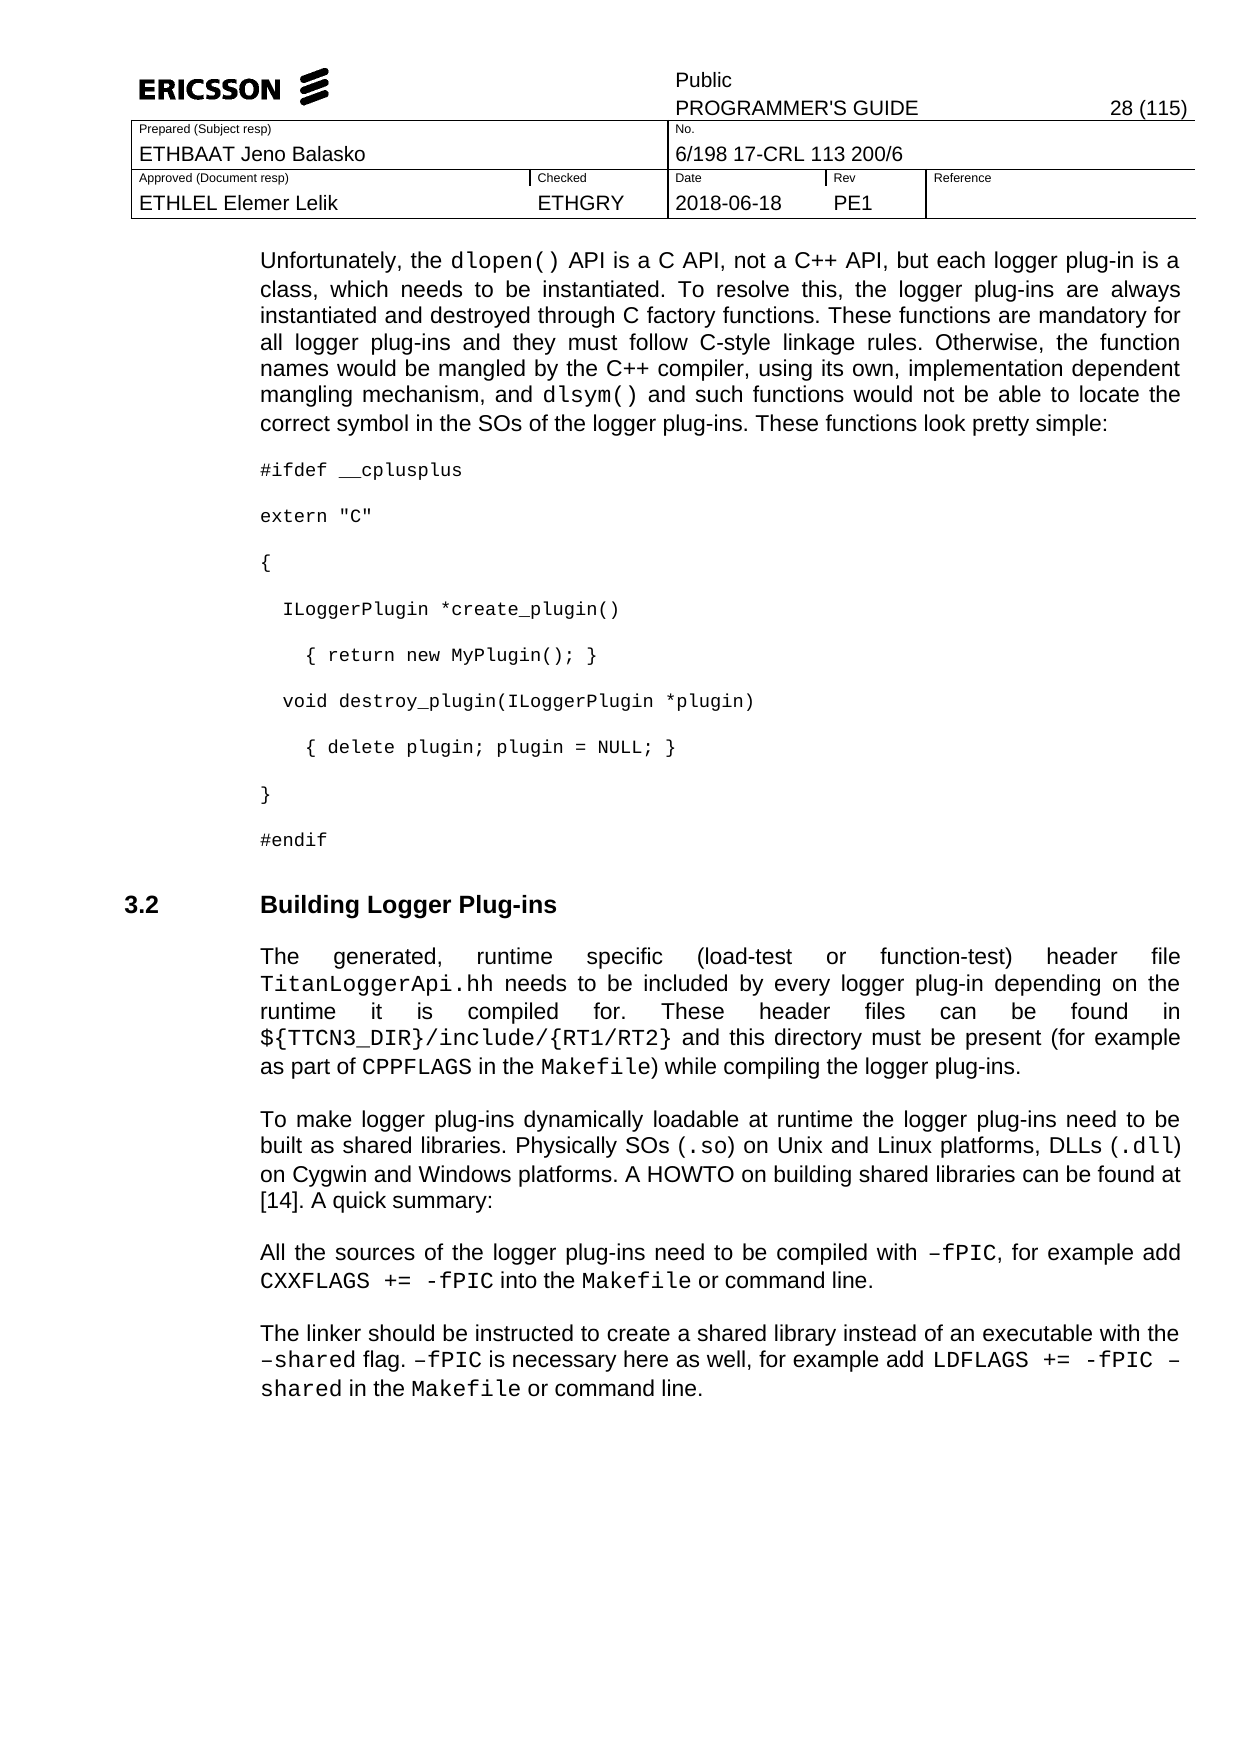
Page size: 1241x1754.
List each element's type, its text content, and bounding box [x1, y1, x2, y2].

text { delete plugin; plugin = NULL; } [260, 738, 1181, 759]
text To make logger plug-ins dynamically loadable at runtime the logger plug-ins need to be built as shared libraries. Physically SOs (.so) on Unix and Linux platforms, DLLs (.dll) on Cygwin and Windows platforms. A HOWTO on building shared libraries can be found at [14]. A quick summary: [260, 1106, 1181, 1213]
text void destroy_plugin(ILoggerPlugin *plugin) [260, 692, 1181, 713]
text { return new MyPlugin(); } [260, 646, 1181, 667]
text } [260, 784, 1181, 806]
picture [138, 67, 329, 106]
text extern "C" [260, 507, 1181, 528]
text #ifdef __cplusplus [260, 461, 1181, 482]
text The linker should be instructed to create a shared library instead of an executable with the –shared flag. –fPIC is necessary here as well, for example add LDFLAGS += -fPIC –shared in the Makefile or command line. [260, 1320, 1181, 1403]
text All the sources of the logger plug-ins need to be compiled with –fPIC, for example add CXXFLAGS += -fPIC into the Makefile or command line. [260, 1238, 1181, 1295]
text Unfortunately, the dlopen() API is a C API, not a C++ API, but each logger plug-in is a class, which needs to be instantiated. To resolve this, the logger plug-ins are always instantiated and destroyed through C factory functions. These functions are mandatory for all logger plug-ins and they must follow C-style linkage rules. Otherwise, the function names would be mangled by the C++ compiler, using its own, implementation dependent mangling mechanism, and dlsym() and such functions would not be able to locate the correct symbol in the SOs of the logger plug-ins. These functions look pretty simple: [260, 247, 1181, 436]
text ILoggerPlugin *create_plugin() [260, 599, 1181, 621]
text #endif [260, 831, 1181, 852]
text { [260, 553, 1181, 574]
subtitle Building Logger Plug-ins [124, 889, 1181, 918]
text The generated, runtime specific (load-test or function-test) header file TitanLoggerApi.hh needs to be included by every logger plug-in depending on the runtime it is compiled for. These header files can be found in ${TTCN3_DIR}/include/{RT1/RT2} and this directory must be present (for example as part of CPPFLAGS in the Makefile) while compiling the logger plug-ins. [260, 943, 1181, 1081]
